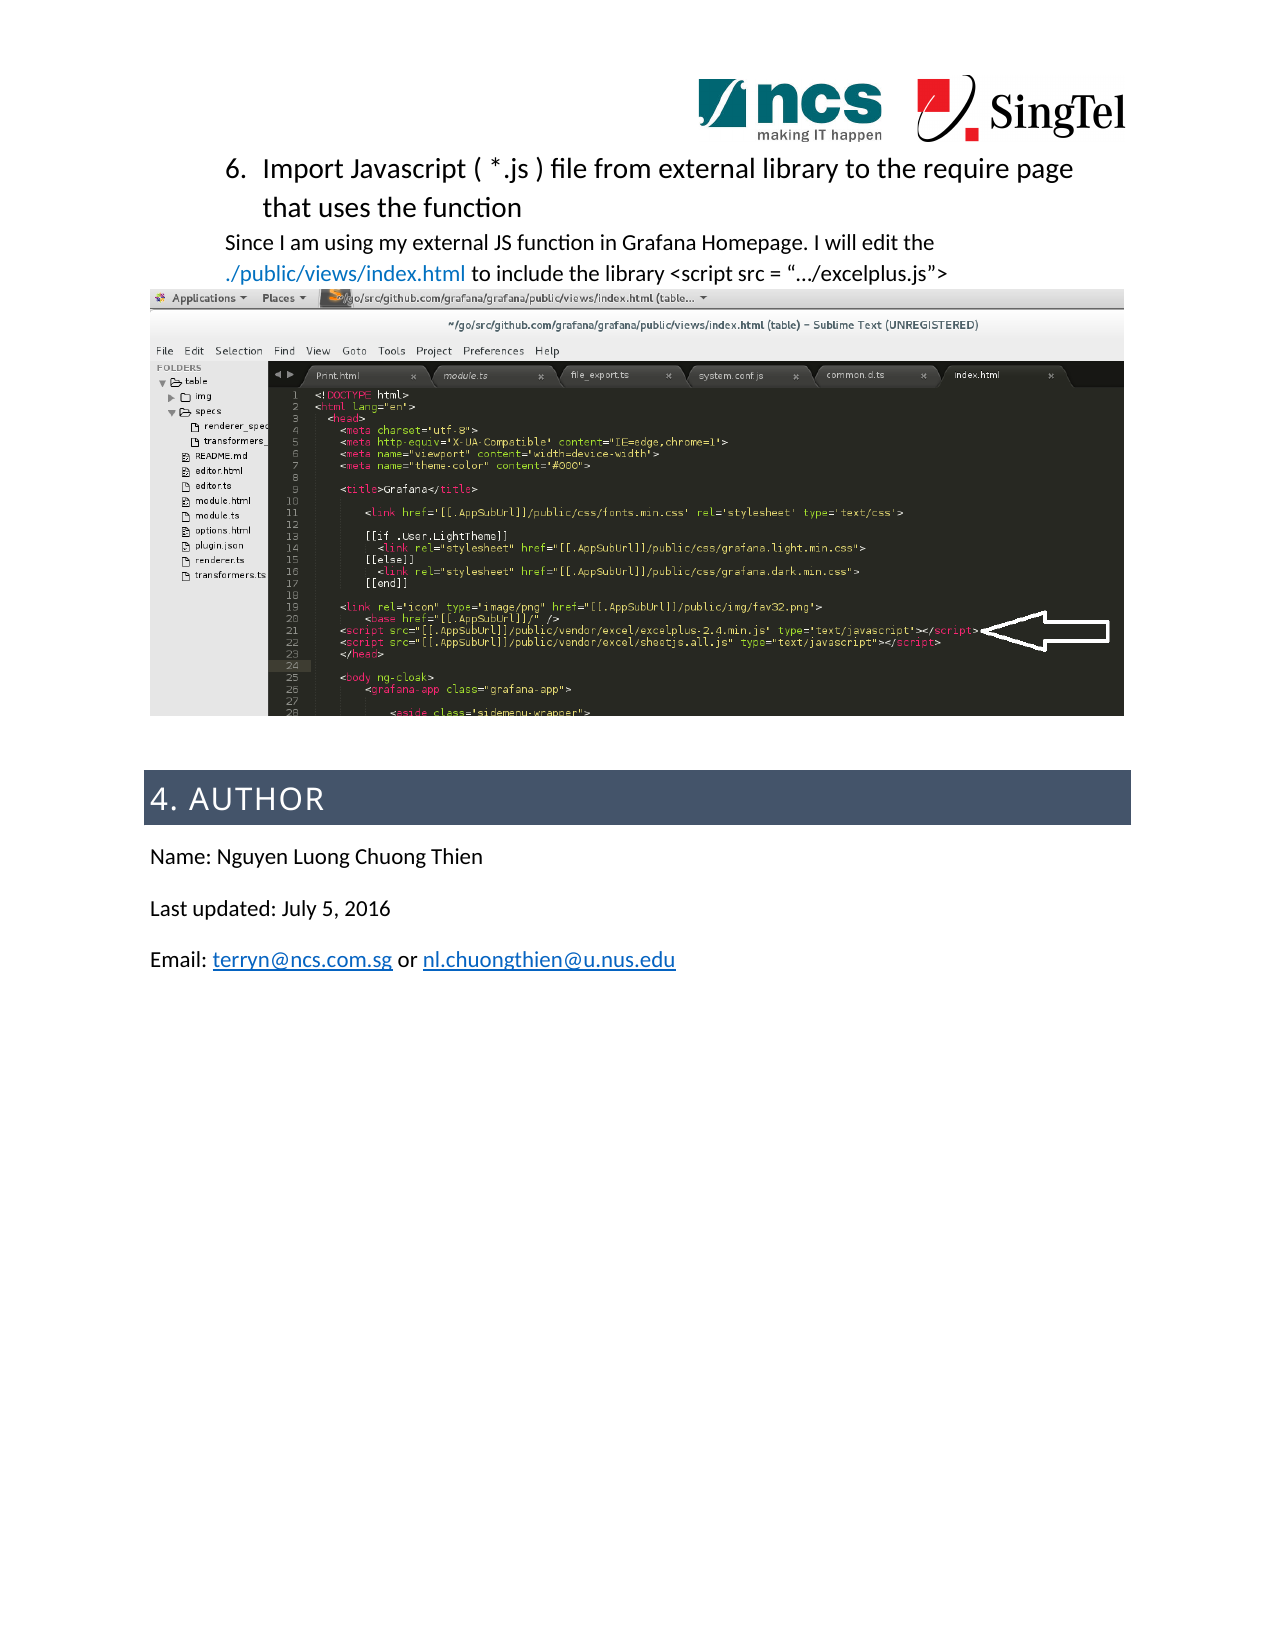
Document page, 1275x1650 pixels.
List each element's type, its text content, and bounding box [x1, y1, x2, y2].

text Last updated: July 5, 2016 [150, 894, 1125, 922]
text Name: Nguyen Luong Chuong Thien [150, 842, 1125, 870]
list Import Javascript ( *.js ) file from external library to the require page that uses the function [225, 150, 1125, 225]
list Since I am using my external JS function in Grafana Homepage. I will edit the ./public/views/index.html to include the library <script src = “…/excelplus.js”> [225, 228, 1125, 287]
picture [698, 79, 882, 142]
subtitle 4. Author [150, 777, 1125, 819]
text Email: terryn@ncs.com.sg or nl.chuongthien@u.nus.edu [150, 945, 1125, 973]
picture [917, 75, 1125, 142]
picture [150, 289, 1124, 716]
